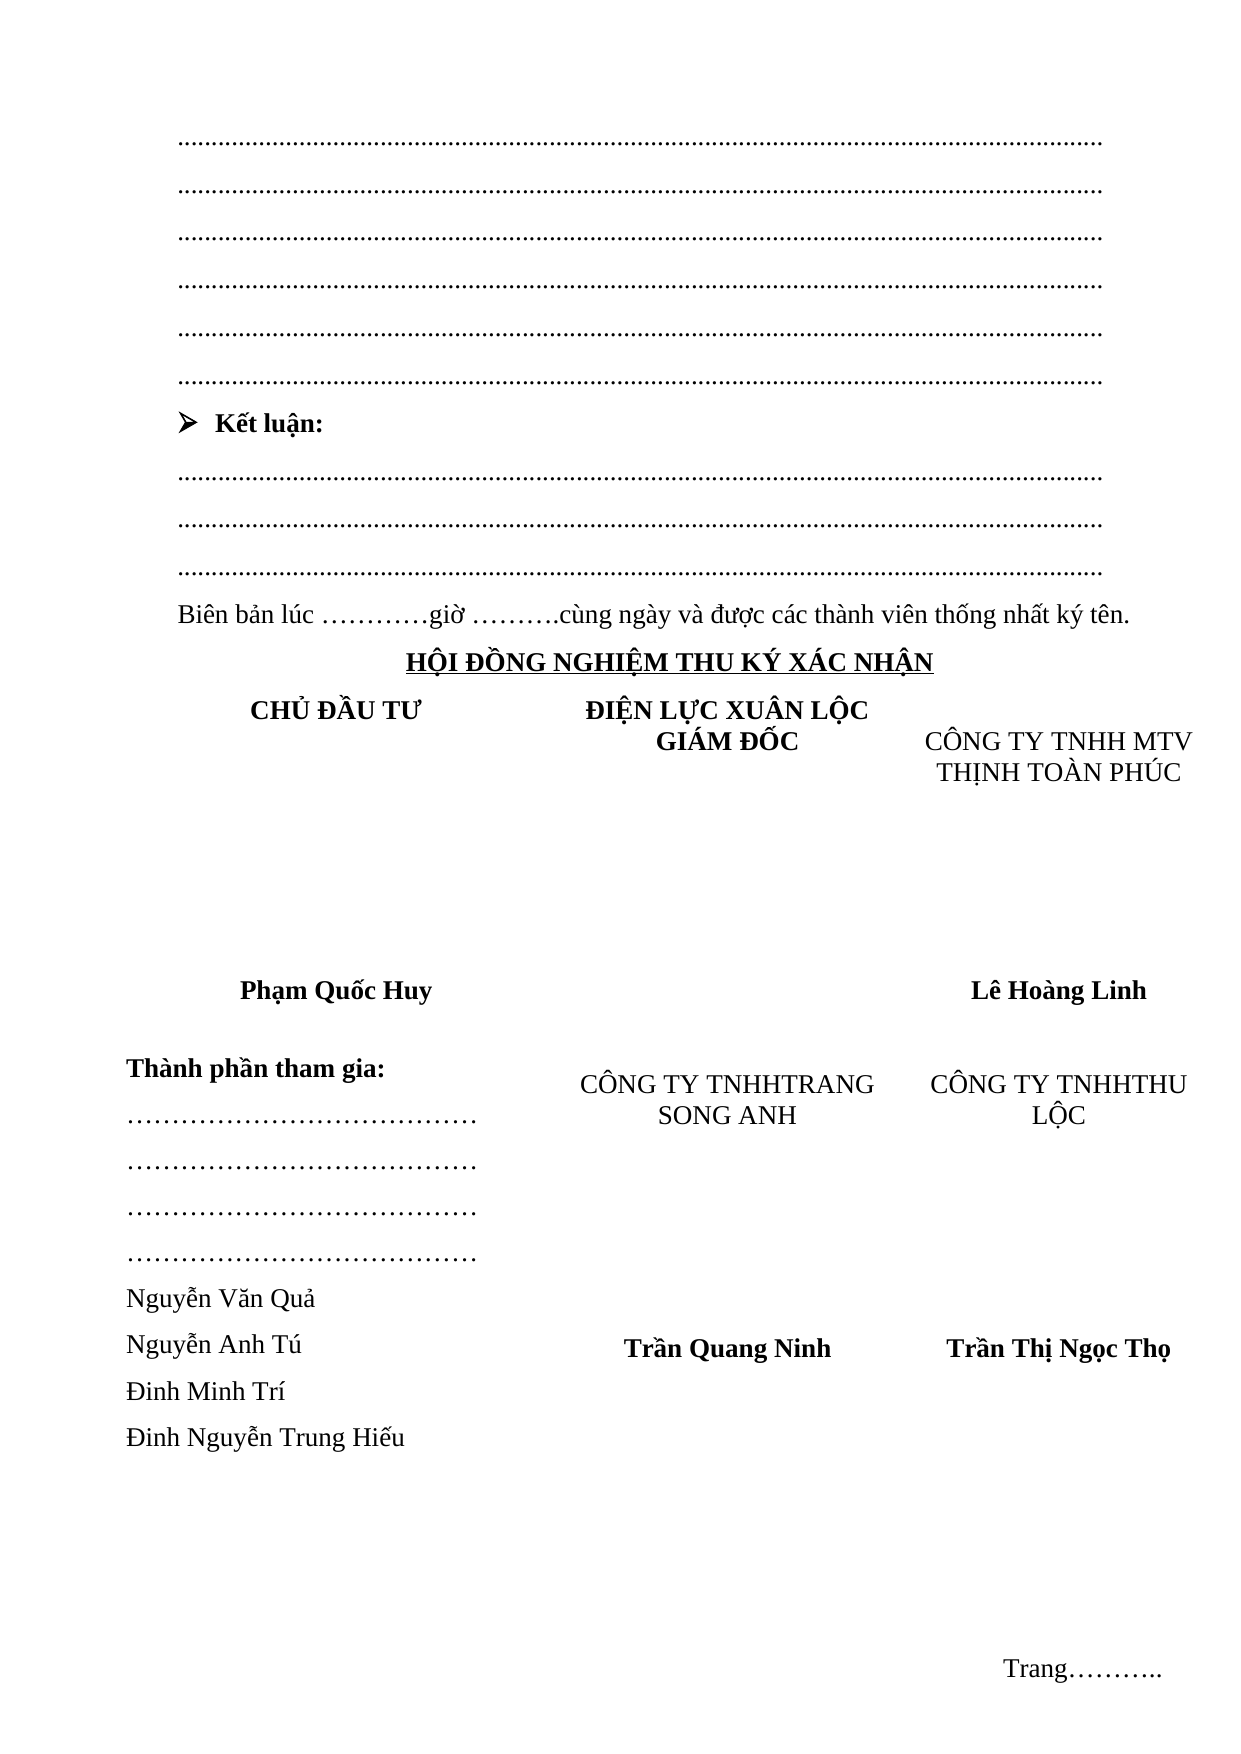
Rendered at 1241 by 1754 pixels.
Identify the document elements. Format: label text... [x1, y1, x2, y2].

list Kết luận: [177, 407, 1162, 438]
table_header CÔNG TY TNHH MTV THỊNH TOÀN PHÚC [897, 694, 1220, 974]
table_cell Phạm Quốc Huy Thành phần tham gia: ………………………………… ………………………………… ………………………………… ………………………………… Nguyễn Văn Quả Nguyễn Anh Tú Đinh Minh Trí Đinh Nguyễn Trung Hiếu [115, 975, 557, 1452]
text HỘI ĐỒNG NGHIỆM THU KÝ XÁC NHẬN [177, 646, 1162, 677]
table_cell Lê Hoàng Linh CÔNG TY TNHH THU LỘC Trần Thị Ngọc Thọ [897, 975, 1220, 1452]
table_cell CÔNG TY TNHH TRANG SONG ANH Trần Quang Ninh [558, 975, 897, 1452]
table_header ĐIỆN LỰC XUÂN LỘC GIÁM ĐỐC [558, 694, 897, 974]
text Biên bản lúc …………giờ ……….cùng ngày và được các thành viên thống nhất ký tên. [177, 598, 1162, 629]
table_header CHỦ ĐẦU TƯ [115, 694, 557, 974]
